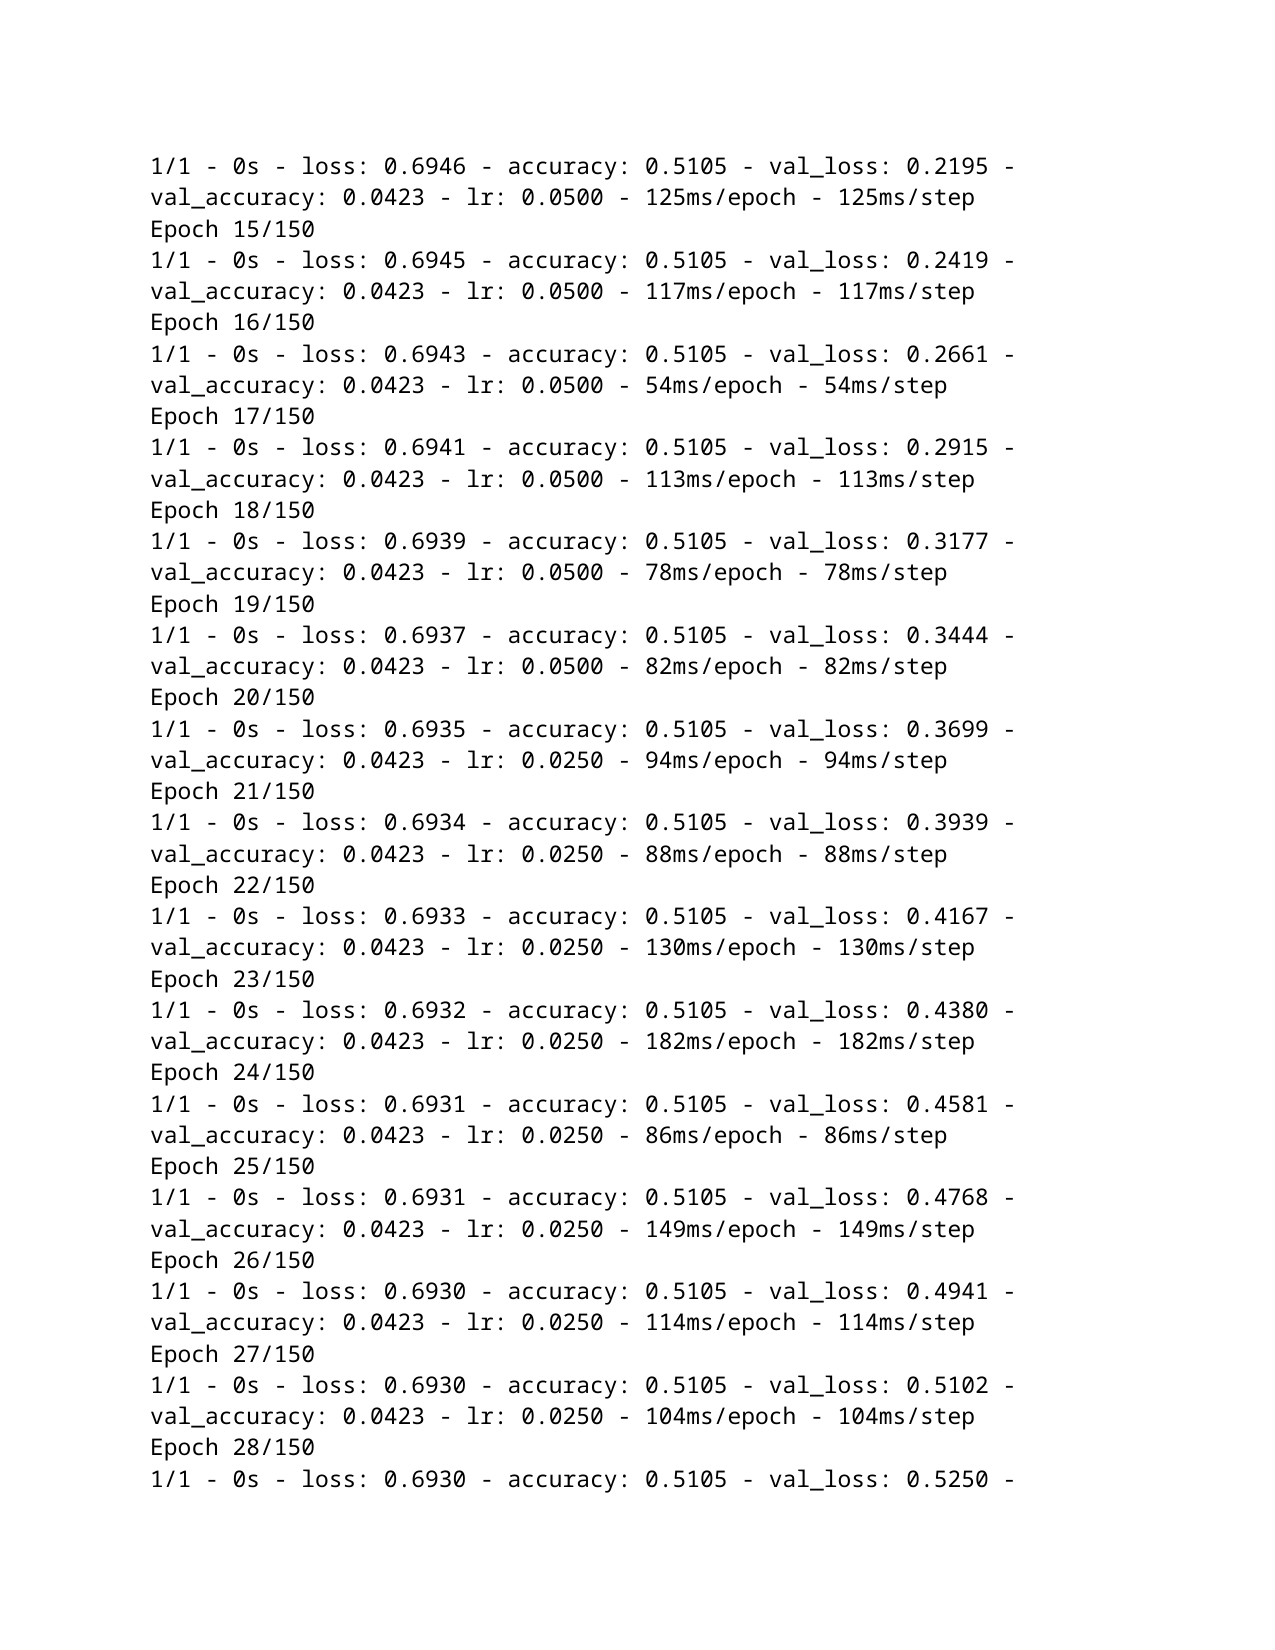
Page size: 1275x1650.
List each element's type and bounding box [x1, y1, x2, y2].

text [150, 150, 1125, 1494]
